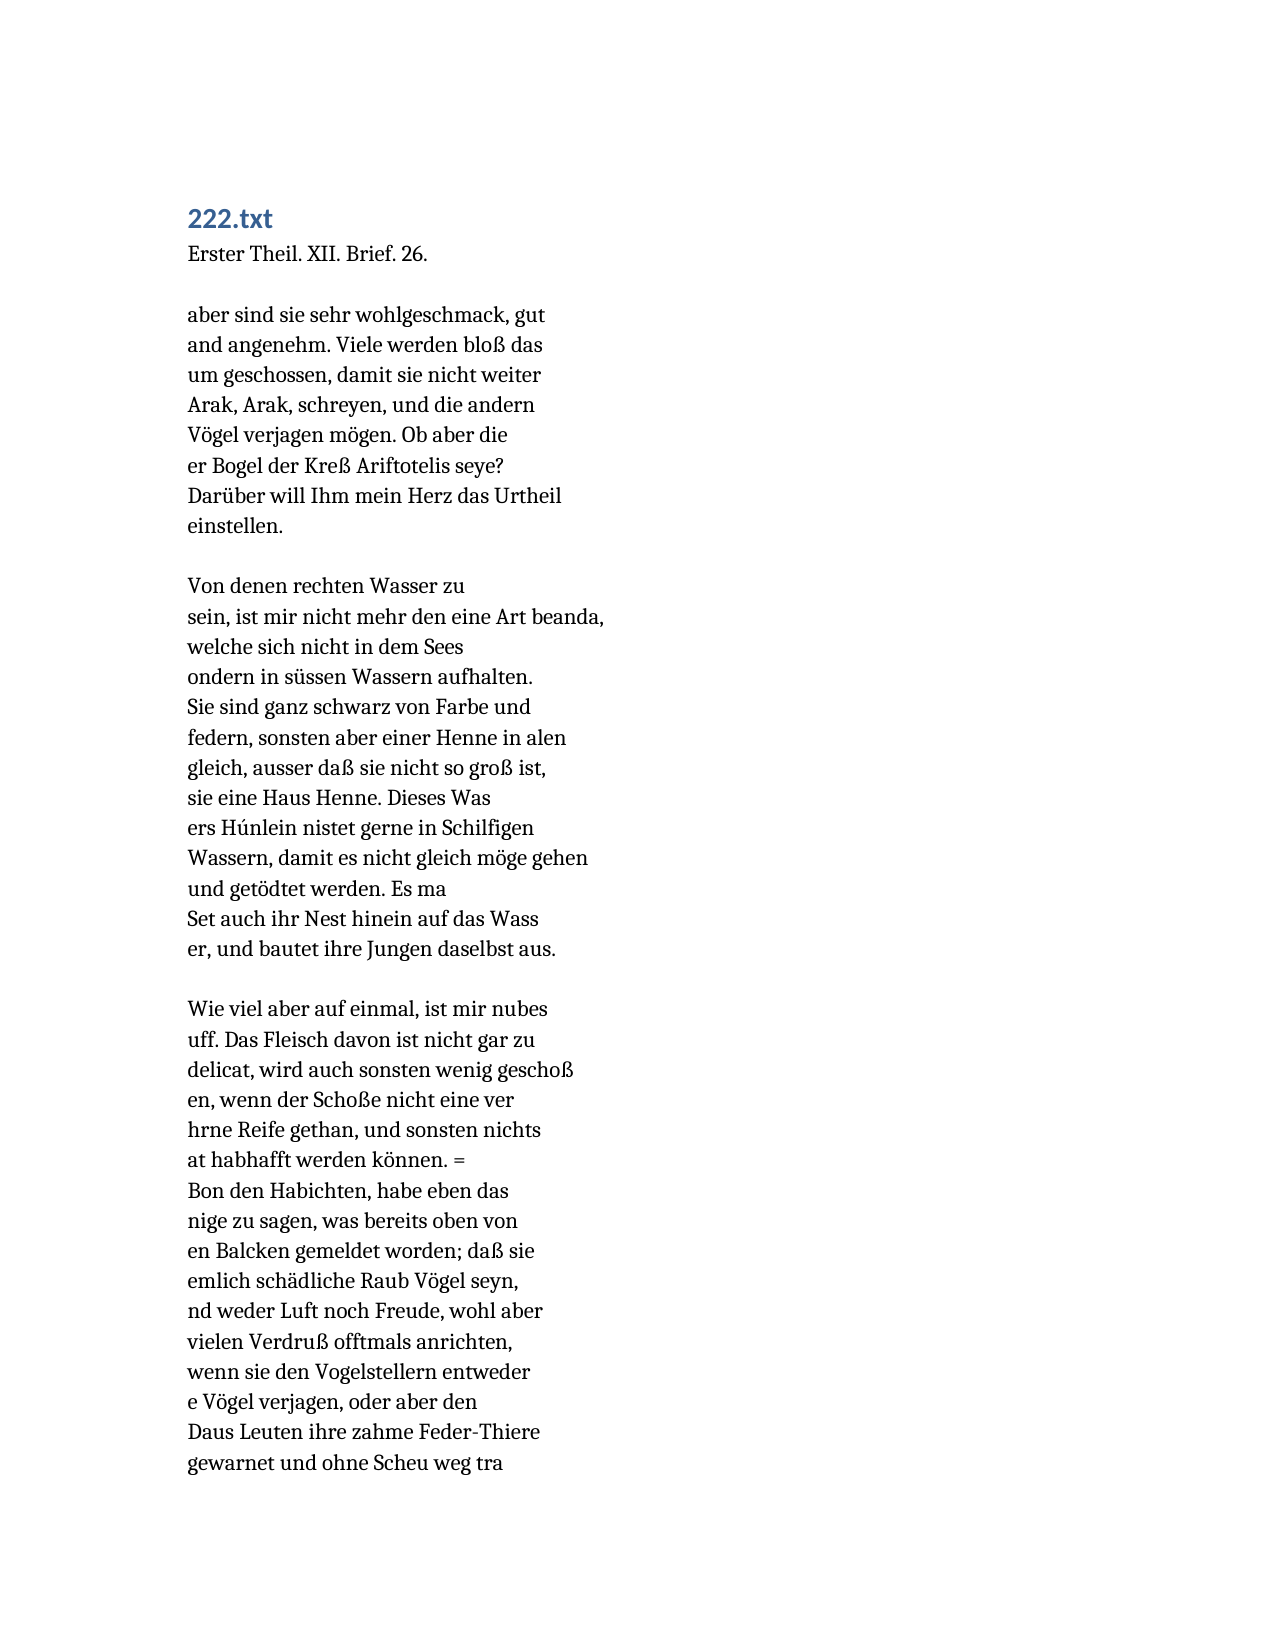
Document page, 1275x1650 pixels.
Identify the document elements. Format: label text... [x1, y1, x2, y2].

subtitle 222.txt [187, 200, 1087, 236]
